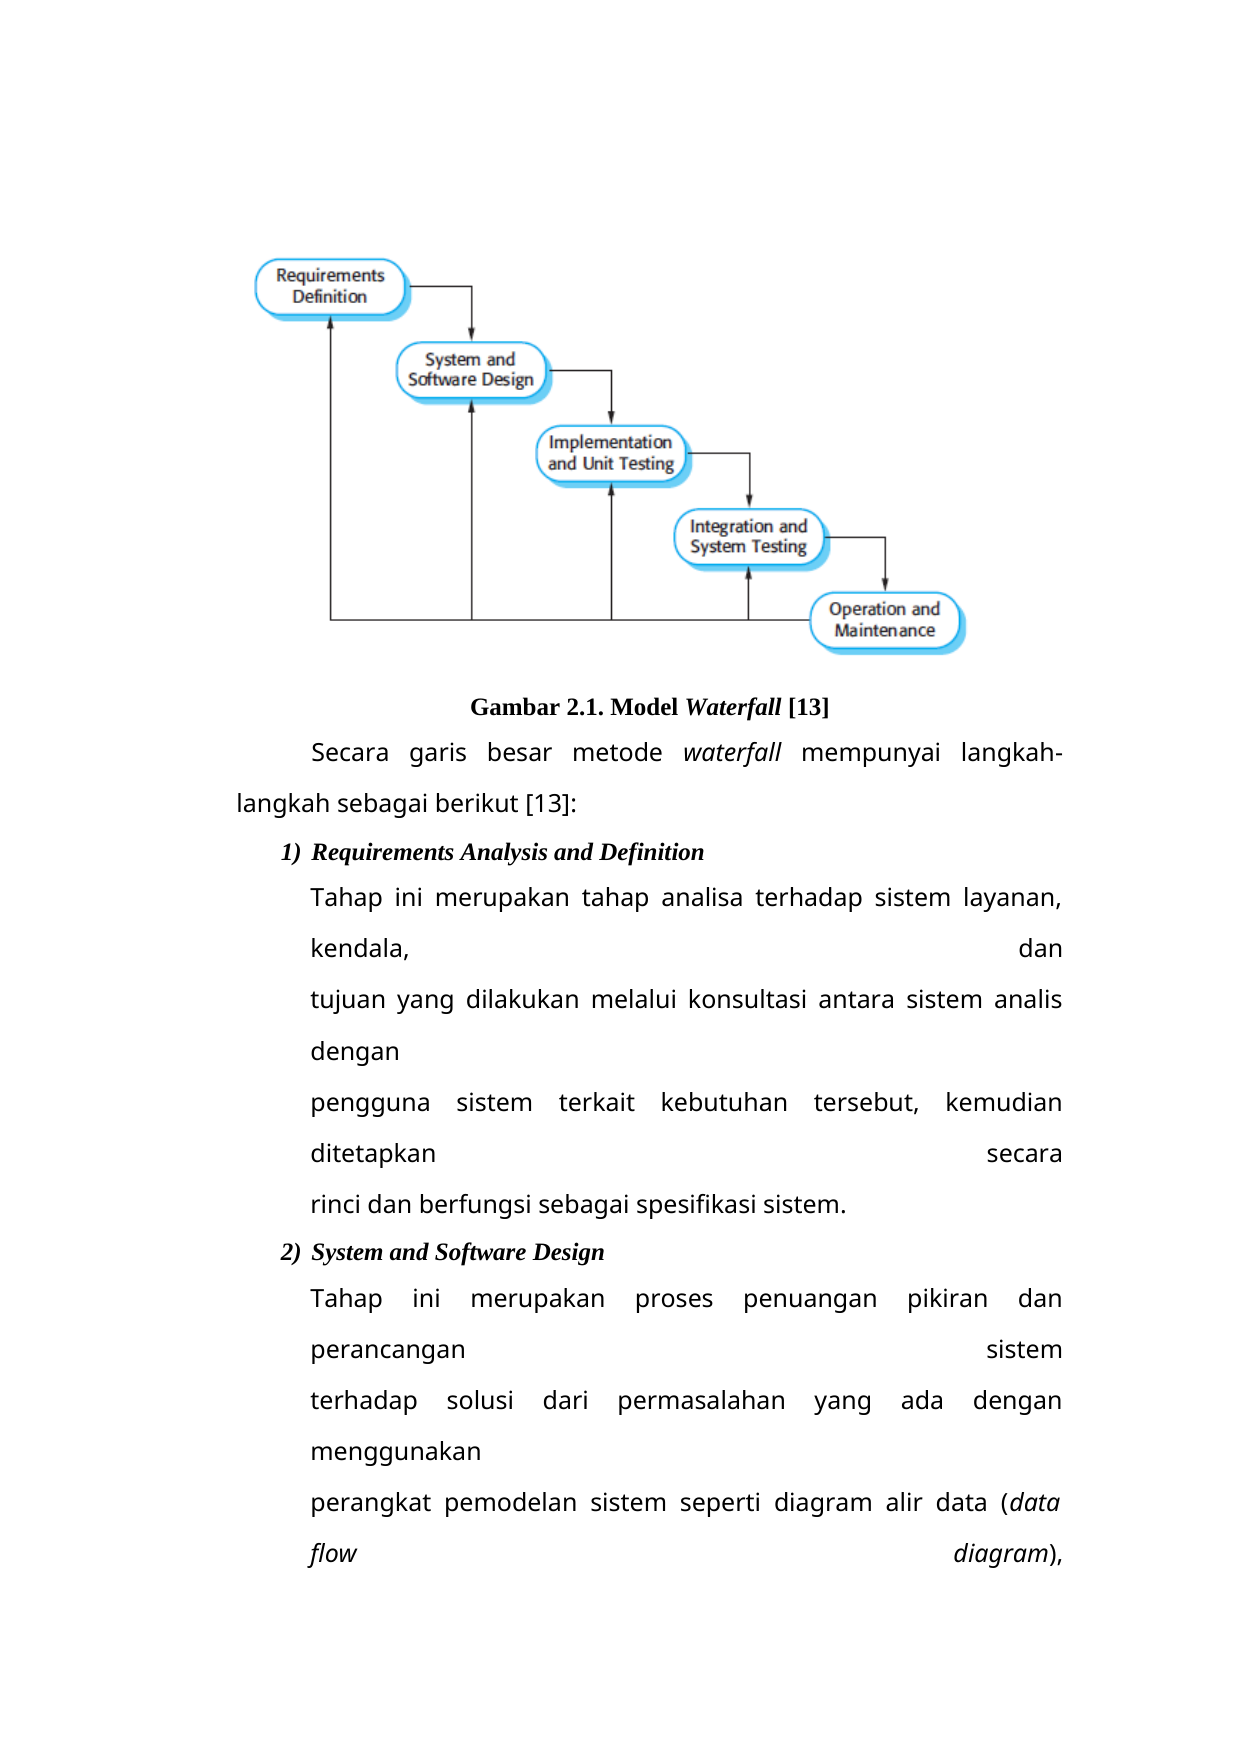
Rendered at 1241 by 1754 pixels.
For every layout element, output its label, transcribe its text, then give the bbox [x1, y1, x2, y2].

text Gambar 2.1. Model Waterfall [13] [236, 692, 1063, 721]
picture [236, 236, 996, 678]
text 1) Requirements Analysis and Definition [281, 837, 1063, 866]
text Secara garis besar metode waterfall mempunyai langkah-langkah sebagai berikut [13]: [236, 735, 1063, 820]
text 2) System and Software Design [281, 1237, 1063, 1266]
text Tahap ini merupakan tahap analisa terhadap sistem layanan, kendala, dan tujuan yang dilakukan melalui konsultasi antara sistem analis dengan pengguna sistem terkait kebutuhan tersebut, kemudian ditetapkan secara rinci dan berfungsi sebagai spesifikasi sistem. [310, 880, 1063, 1220]
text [310, 1281, 1063, 1570]
